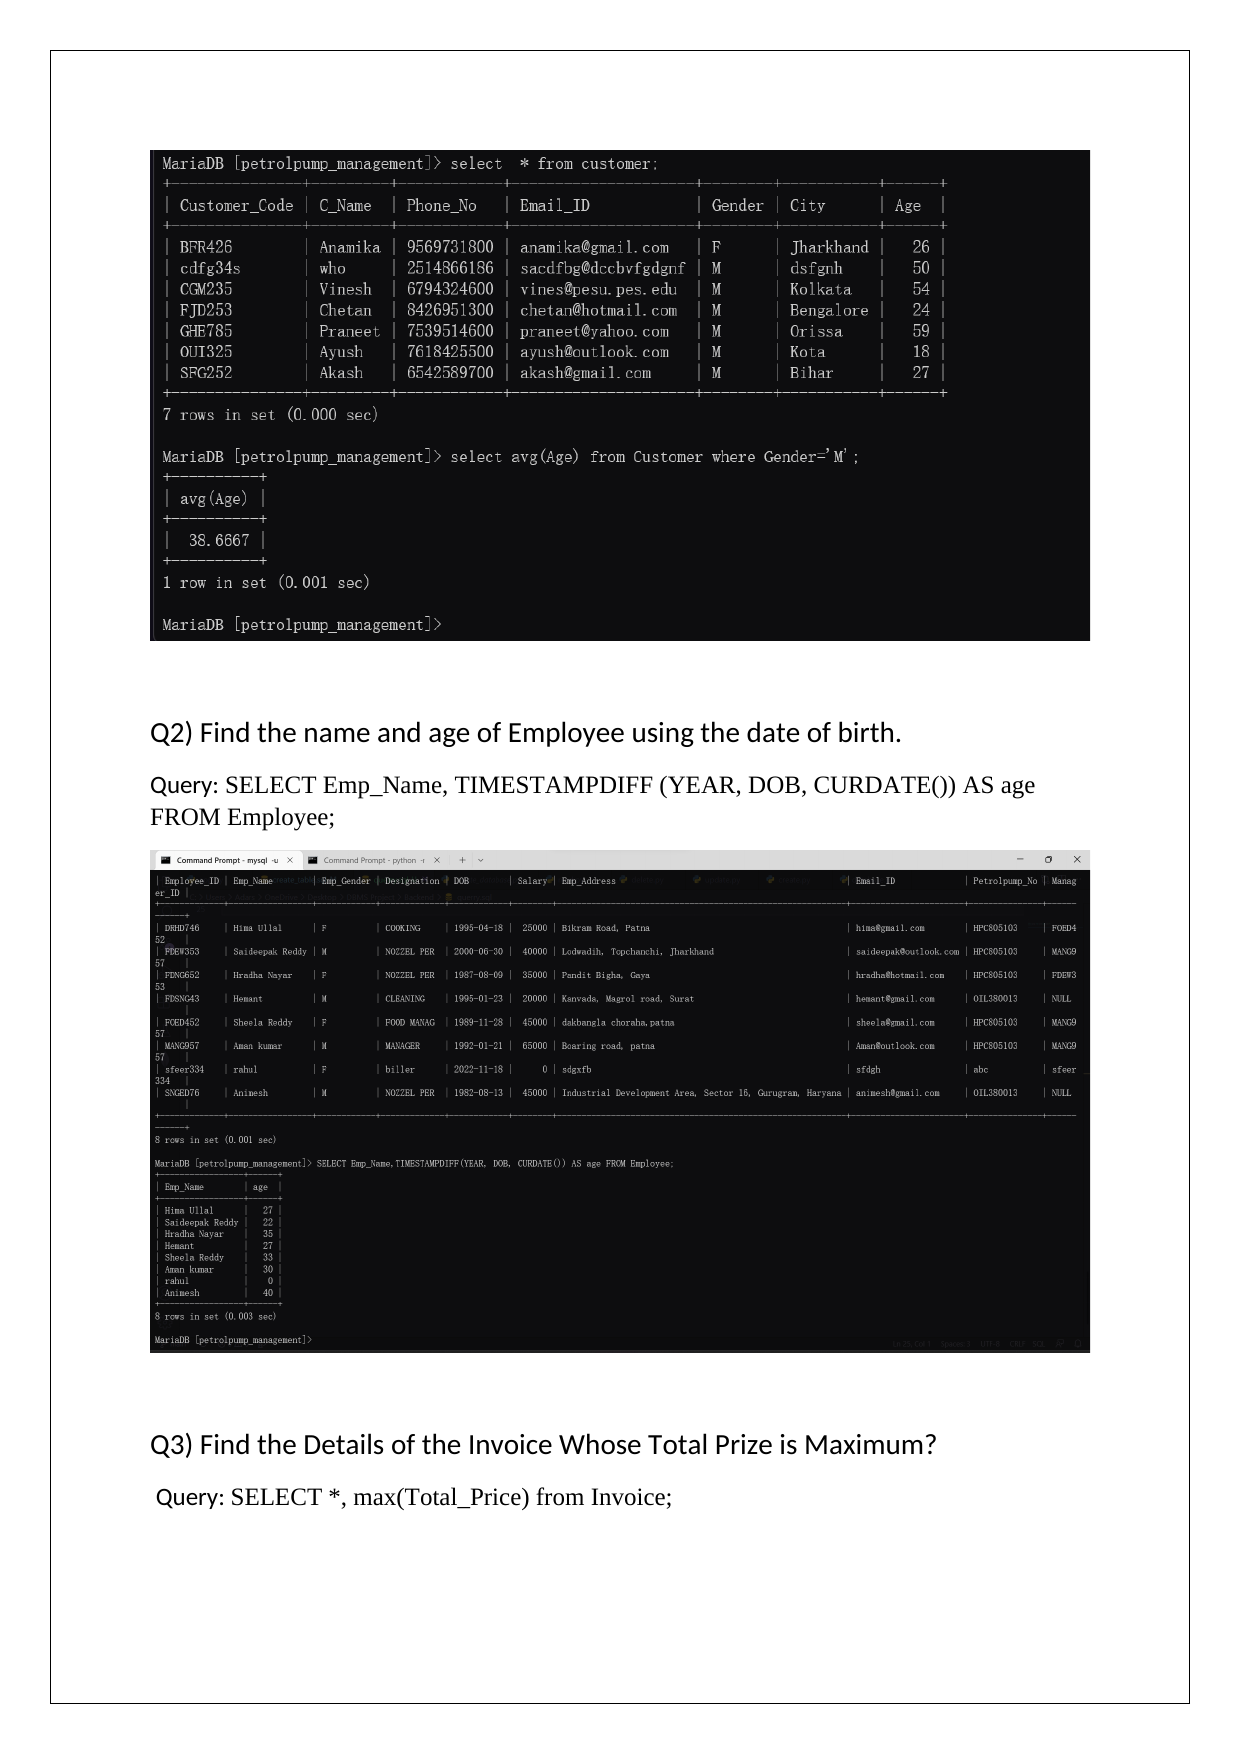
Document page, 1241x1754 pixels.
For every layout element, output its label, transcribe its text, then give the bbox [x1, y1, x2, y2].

text Query: SELECT Emp_Name, TIMESTAMPDIFF (YEAR, DOB, CURDATE()) AS age FROM Employee; [150, 769, 1090, 831]
picture [150, 150, 1091, 641]
picture [150, 850, 1091, 1353]
text Query: SELECT *, max(Total_Price) from Invoice; [150, 1482, 1090, 1512]
text Q3) Find the Details of the Invoice Whose Total Prize is Maximum? [150, 1426, 1090, 1462]
text Q2) Find the name and age of Employee using the date of birth. [150, 714, 1090, 750]
